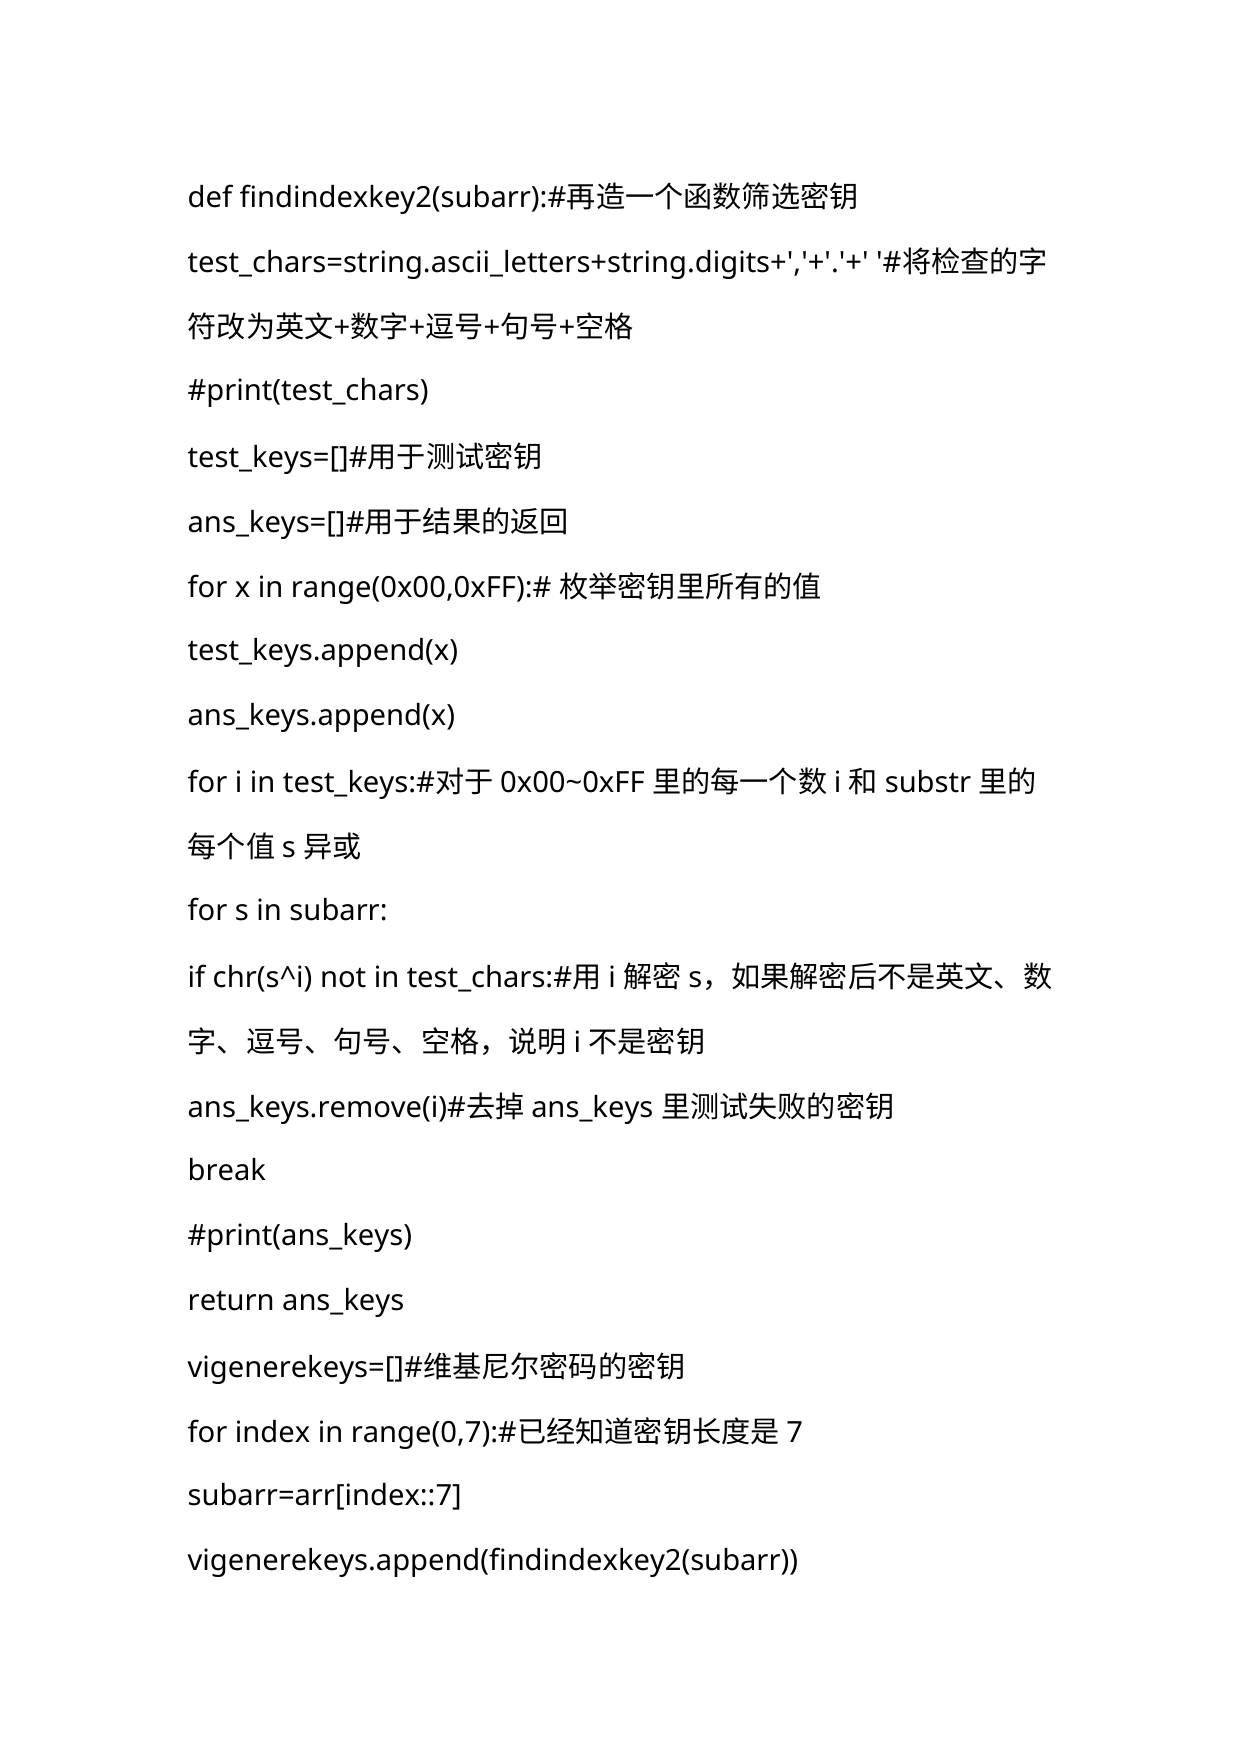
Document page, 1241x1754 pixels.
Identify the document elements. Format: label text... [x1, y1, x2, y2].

text for index in range(0,7):#已经知道密钥长度是 7 [187, 1397, 1053, 1462]
text test_keys.append(x) [187, 617, 1053, 682]
text ans_keys.remove(i)#去掉 ans_keys 里测试失败的密钥 [187, 1072, 1053, 1137]
text if chr(s^i) not in test_chars:#用 i 解密 s，如果解密后不是英文、数字、逗号、句号、空格，说明 i 不是密钥 [187, 942, 1053, 1072]
text return ans_keys [187, 1267, 1053, 1332]
text vigenerekeys.append(findindexkey2(subarr)) [187, 1527, 1053, 1592]
text def findindexkey2(subarr):#再造一个函数筛选密钥 [187, 162, 1053, 227]
text ans_keys.append(x) [187, 682, 1053, 747]
text for x in range(0x00,0xFF):# 枚举密钥里所有的值 [187, 552, 1053, 617]
text break [187, 1137, 1053, 1202]
text #print(ans_keys) [187, 1202, 1053, 1267]
text for i in test_keys:#对于 0x00~0xFF 里的每一个数 i 和 substr 里的每个值 s 异或 [187, 747, 1053, 877]
text subarr=arr[index::7] [187, 1462, 1053, 1527]
text for s in subarr: [187, 877, 1053, 942]
text #print(test_chars) [187, 357, 1053, 422]
text vigenerekeys=[]#维基尼尔密码的密钥 [187, 1332, 1053, 1397]
text test_chars=string.ascii_letters+string.digits+','+'.'+' '#将检查的字符改为英文+数字+逗号+句号+空格 [187, 227, 1053, 357]
text test_keys=[]#用于测试密钥 [187, 422, 1053, 487]
text ans_keys=[]#用于结果的返回 [187, 487, 1053, 552]
